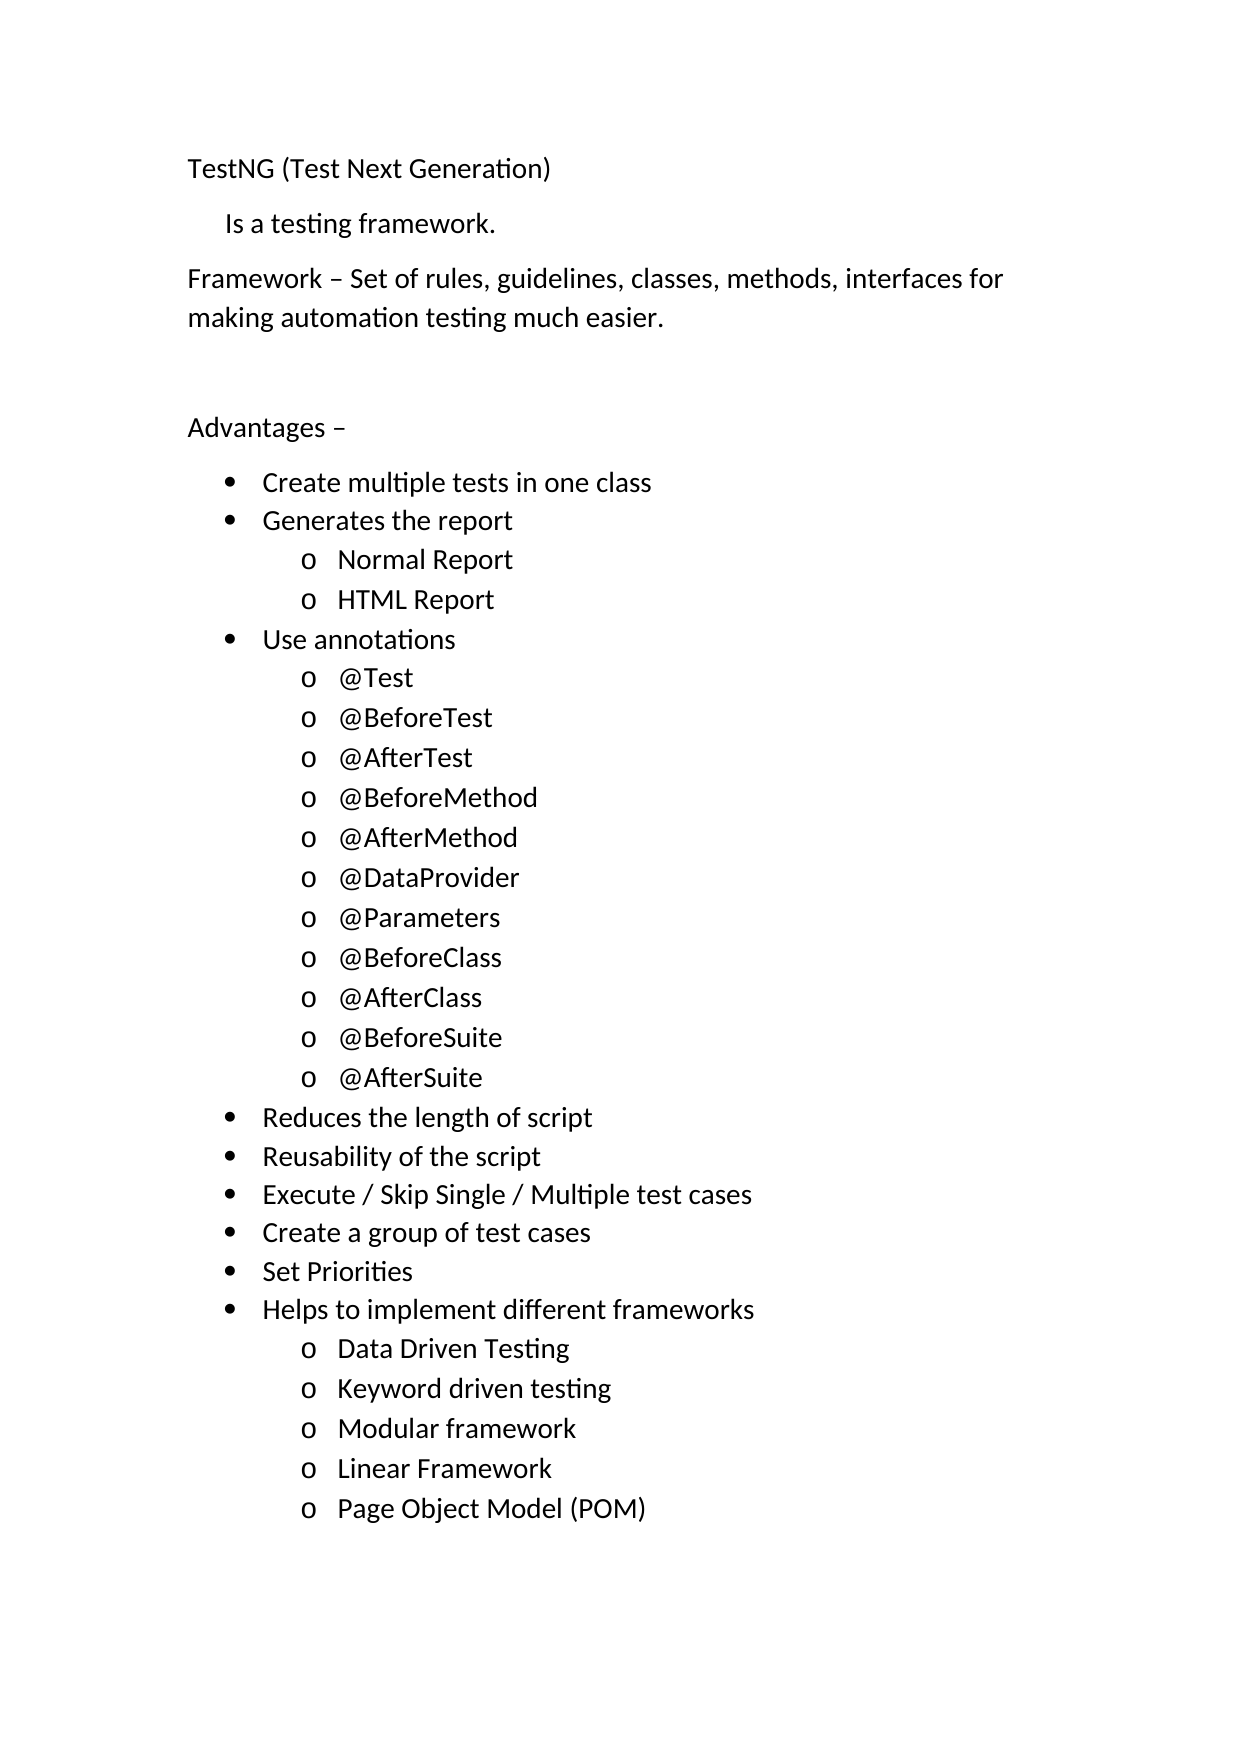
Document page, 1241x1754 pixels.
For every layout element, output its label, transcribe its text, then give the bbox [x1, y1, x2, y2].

list Reduces the length of script [225, 1099, 1090, 1135]
text Advantages – [187, 409, 1090, 444]
list @Test [300, 659, 1090, 696]
list HTML Report [300, 581, 1090, 618]
list @BeforeSuite [300, 1019, 1090, 1056]
text Is a testing framework. [187, 205, 1090, 241]
list @BeforeClass [300, 939, 1090, 976]
list Use annotations [225, 621, 1090, 656]
list @Parameters [300, 899, 1090, 936]
list @BeforeMethod [300, 779, 1090, 816]
list Normal Report [300, 541, 1090, 578]
list Execute / Skip Single / Multiple test cases [225, 1176, 1090, 1212]
list @AfterMethod [300, 819, 1090, 856]
list Generates the report [225, 502, 1090, 538]
text TestNG (Test Next Generation) [187, 150, 1090, 186]
list Data Driven Testing [300, 1330, 1090, 1367]
list Modular framework [300, 1410, 1090, 1447]
list Set Priorities [225, 1253, 1090, 1289]
list Keyword driven testing [300, 1370, 1090, 1407]
list @AfterSuite [300, 1059, 1090, 1096]
list @AfterClass [300, 979, 1090, 1016]
text Framework – Set of rules, guidelines, classes, methods, interfaces for making automation testing much easier. [187, 260, 1090, 334]
list @BeforeTest [300, 699, 1090, 736]
list @AfterTest [300, 739, 1090, 776]
list @DataProvider [300, 859, 1090, 896]
list Page Object Model (POM) [300, 1490, 1090, 1527]
list Linear Framework [300, 1450, 1090, 1487]
list Create a group of test cases [225, 1214, 1090, 1250]
list Create multiple tests in one class [225, 464, 1090, 499]
list Helps to implement different frameworks [225, 1291, 1090, 1327]
list Reusability of the script [225, 1138, 1090, 1173]
